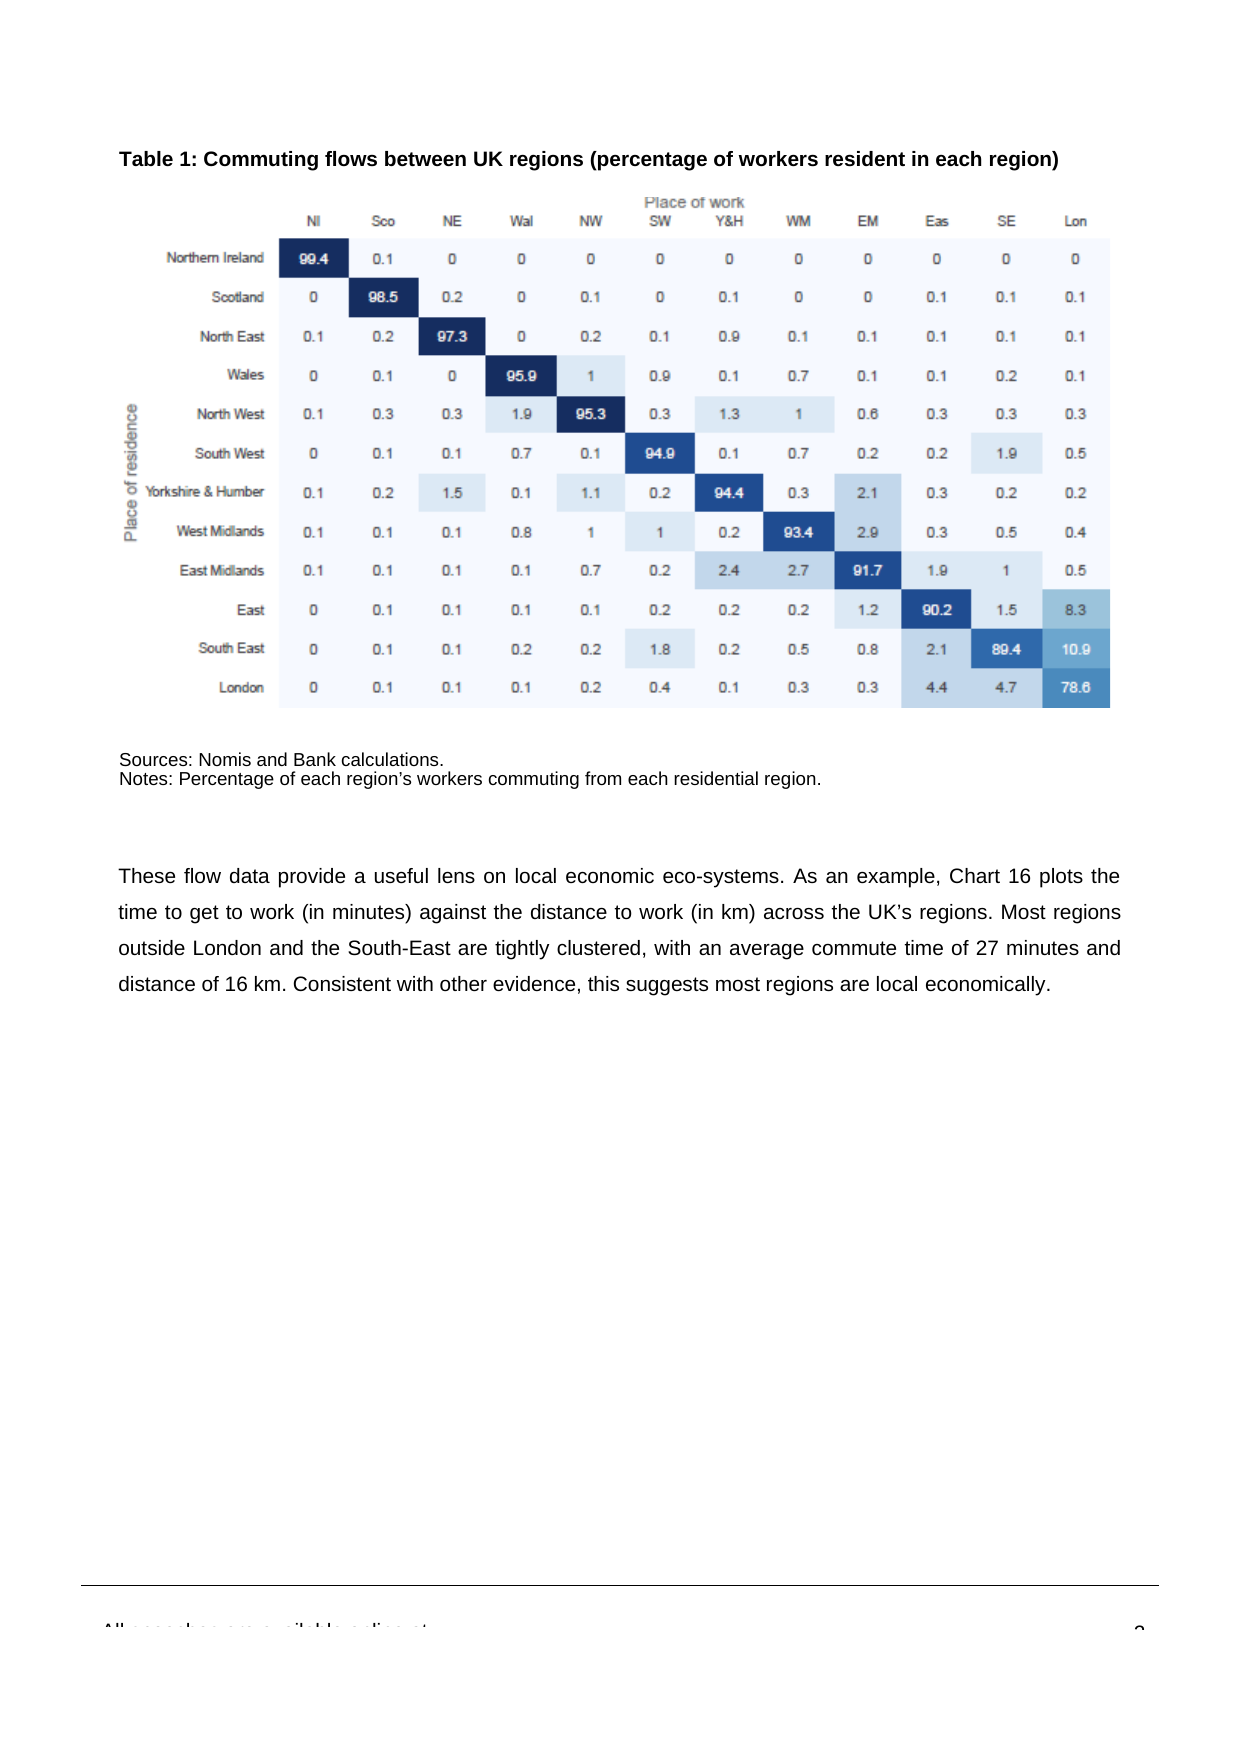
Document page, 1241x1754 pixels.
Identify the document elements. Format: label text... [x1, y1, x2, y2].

table_header Table 1: Commuting flows between UK regions (percentage of workers resident in each region) [98, 148, 1144, 177]
text These flow data provide a useful lens on local economic eco-systems. As an example, Chart 16 plots the time to get to work (in minutes) against the distance to work (in km) across the UK’s regions. Most regions outside London and the South-East are tightly clustered, with an average commute time of 27 minutes and distance of 16 km. Consistent with other evidence, this suggests most regions are local economically. [118, 864, 1122, 996]
table_cell Sources: Nomis and Bank calculations. Notes: Percentage of each region’s workers commuting from each residential region. [98, 732, 1144, 791]
picture [123, 197, 1111, 708]
table_cell [98, 177, 1144, 732]
